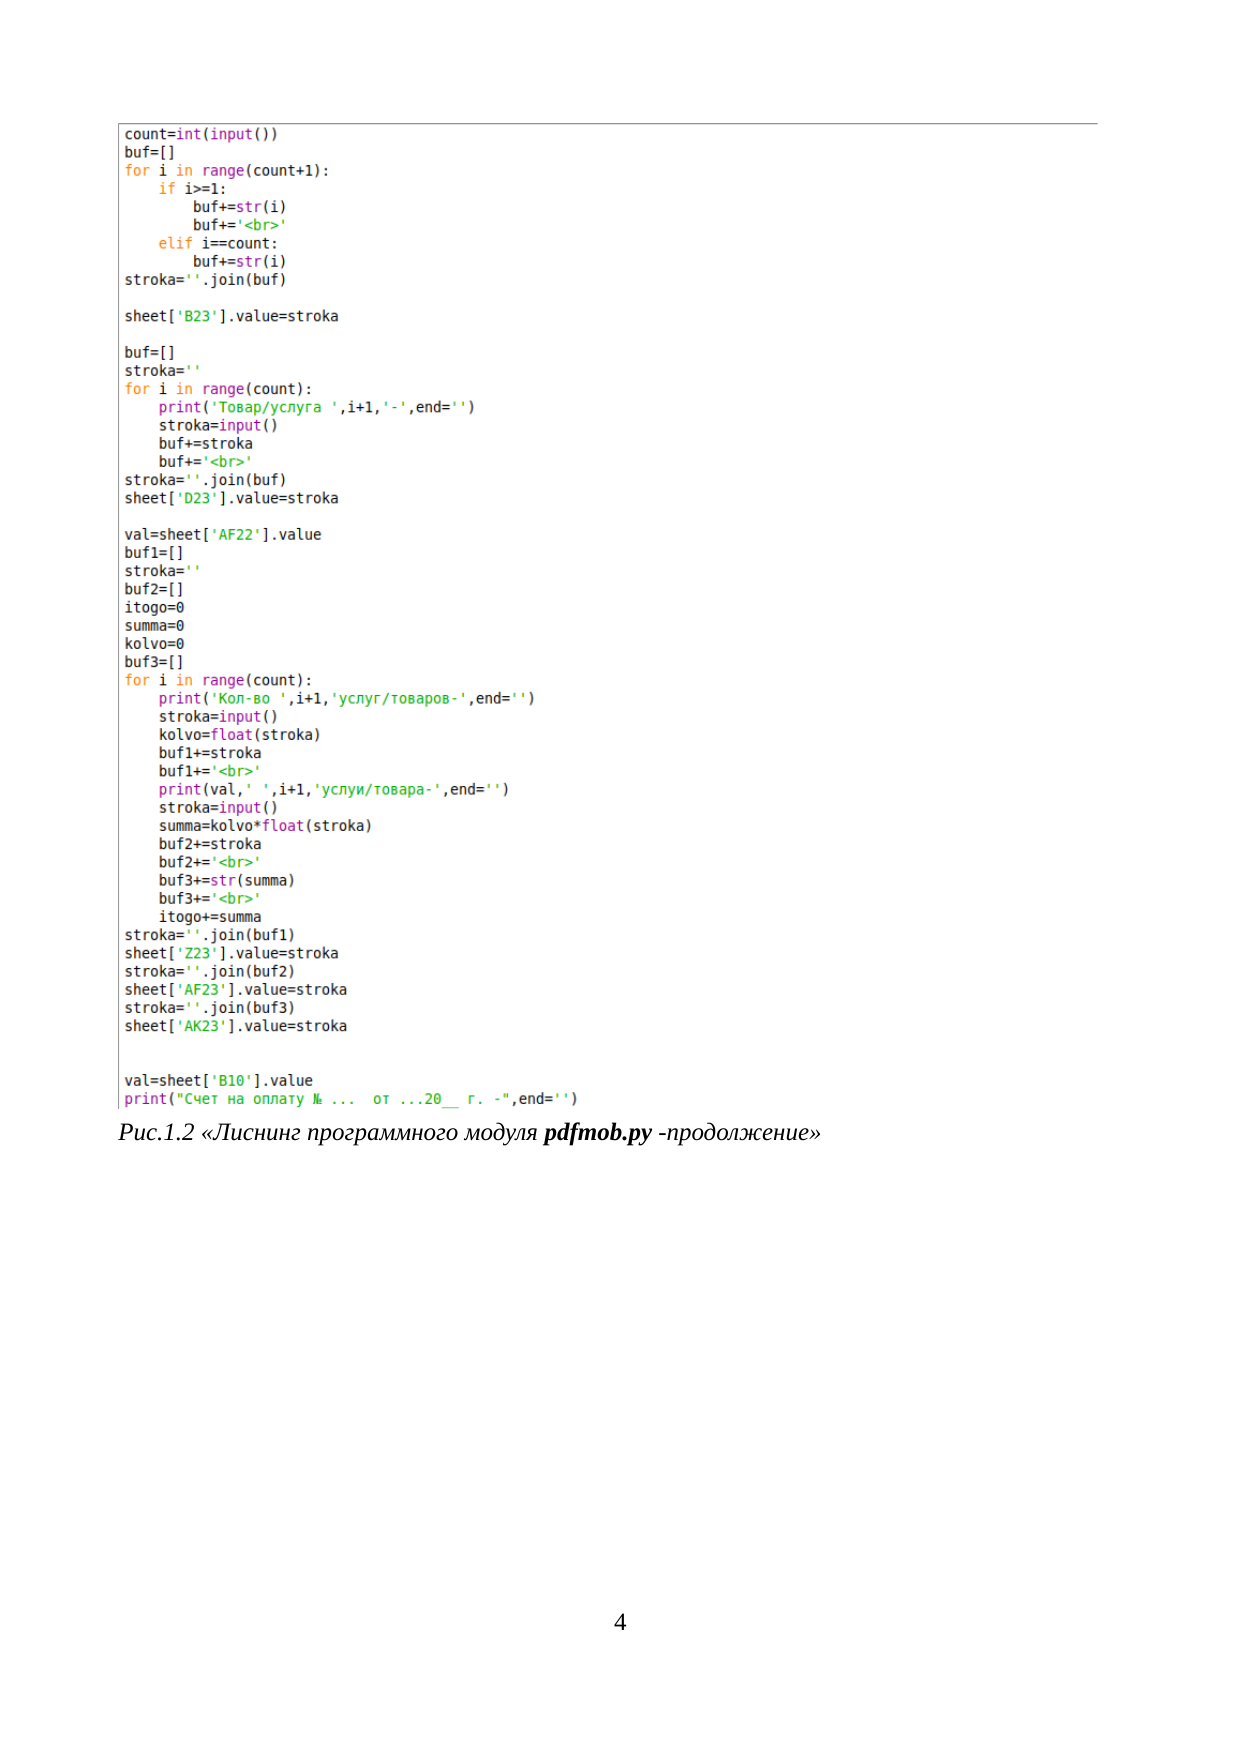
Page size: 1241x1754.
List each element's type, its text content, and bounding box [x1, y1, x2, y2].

picture [118, 123, 1098, 1109]
